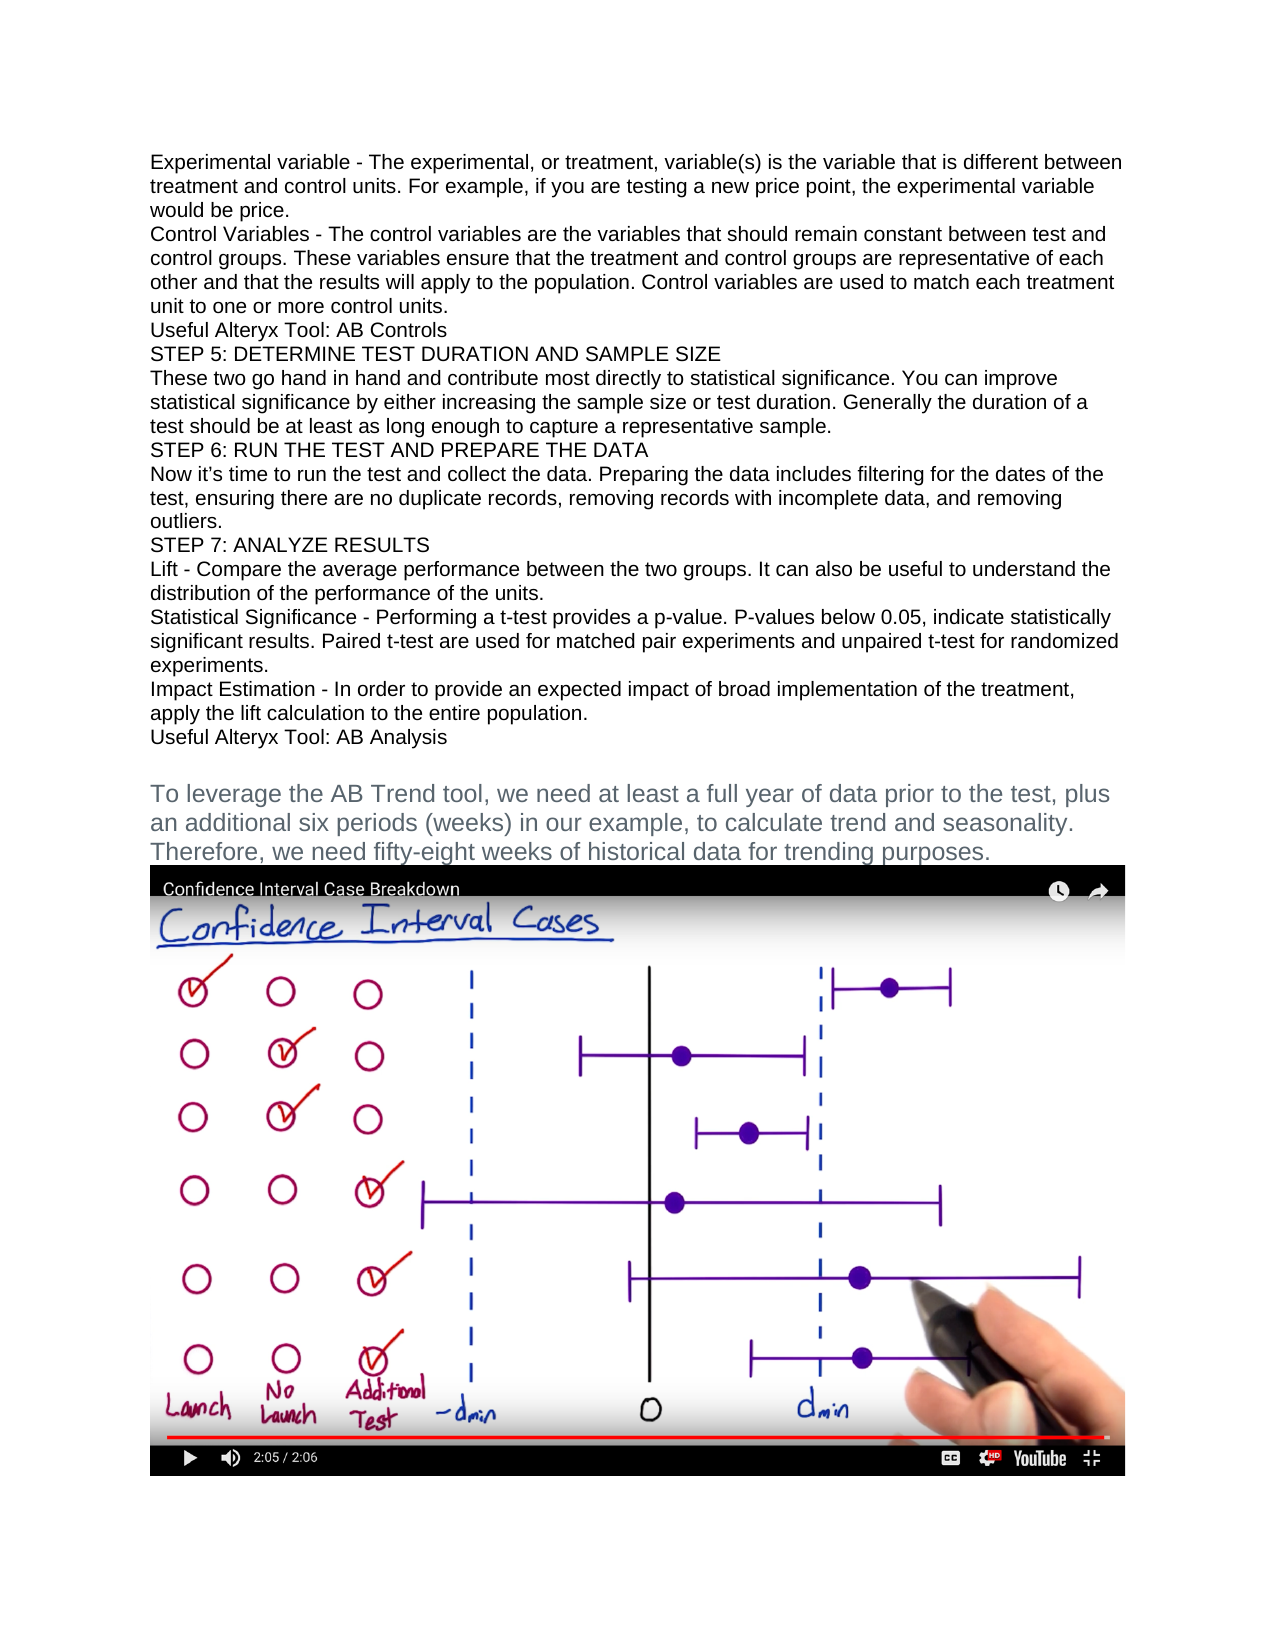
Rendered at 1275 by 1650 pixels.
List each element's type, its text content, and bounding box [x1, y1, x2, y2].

text Impact Estimation - In order to provide an expected impact of broad implementation of the treatment, apply the lift calculation to the entire population. [150, 677, 1125, 725]
text Lift - Compare the average performance between the two groups. It can also be useful to understand the distribution of the performance of the units. [150, 557, 1125, 605]
text Control Variables - The control variables are the variables that should remain constant between test and control groups. These variables ensure that the treatment and control groups are representative of each other and that the results will apply to the population. Control variables are used to match each treatment unit to one or more control units. [150, 222, 1125, 318]
text STEP 6: RUN THE TEST AND PREPARE THE DATA [150, 437, 1125, 461]
text Useful Alteryx Tool: AB Controls [150, 318, 1125, 342]
text These two go hand in hand and contribute most directly to statistical significance. You can improve statistical significance by either increasing the sample size or test duration. Generally the duration of a test should be at least as long enough to capture a representative sample. [150, 366, 1125, 437]
text STEP 7: ANALYZE RESULTS [150, 533, 1125, 557]
picture [150, 865, 1125, 1476]
text Experimental variable - The experimental, or treatment, variable(s) is the variable that is different between treatment and control units. For example, if you are testing a new price point, the experimental variable would be price. [150, 150, 1125, 222]
text STEP 5: DETERMINE TEST DURATION AND SAMPLE SIZE [150, 342, 1125, 366]
text To leverage the AB Trend tool, we need at least a full year of data prior to the test, plus an additional six periods (weeks) in our example, to calculate trend and seasonality. Therefore, we need fifty-eight weeks of historical data for trending purposes. [150, 779, 1125, 865]
text Now it’s time to run the test and collect the data. Preparing the data includes filtering for the dates of the test, ensuring there are no duplicate records, removing records with incomplete data, and removing outliers. [150, 461, 1125, 533]
text Useful Alteryx Tool: AB Analysis [150, 725, 1125, 749]
text Statistical Significance - Performing a t-test provides a p-value. P-values below 0.05, indicate statistically significant results. Paired t-test are used for matched pair experiments and unpaired t-test for randomized experiments. [150, 605, 1125, 677]
